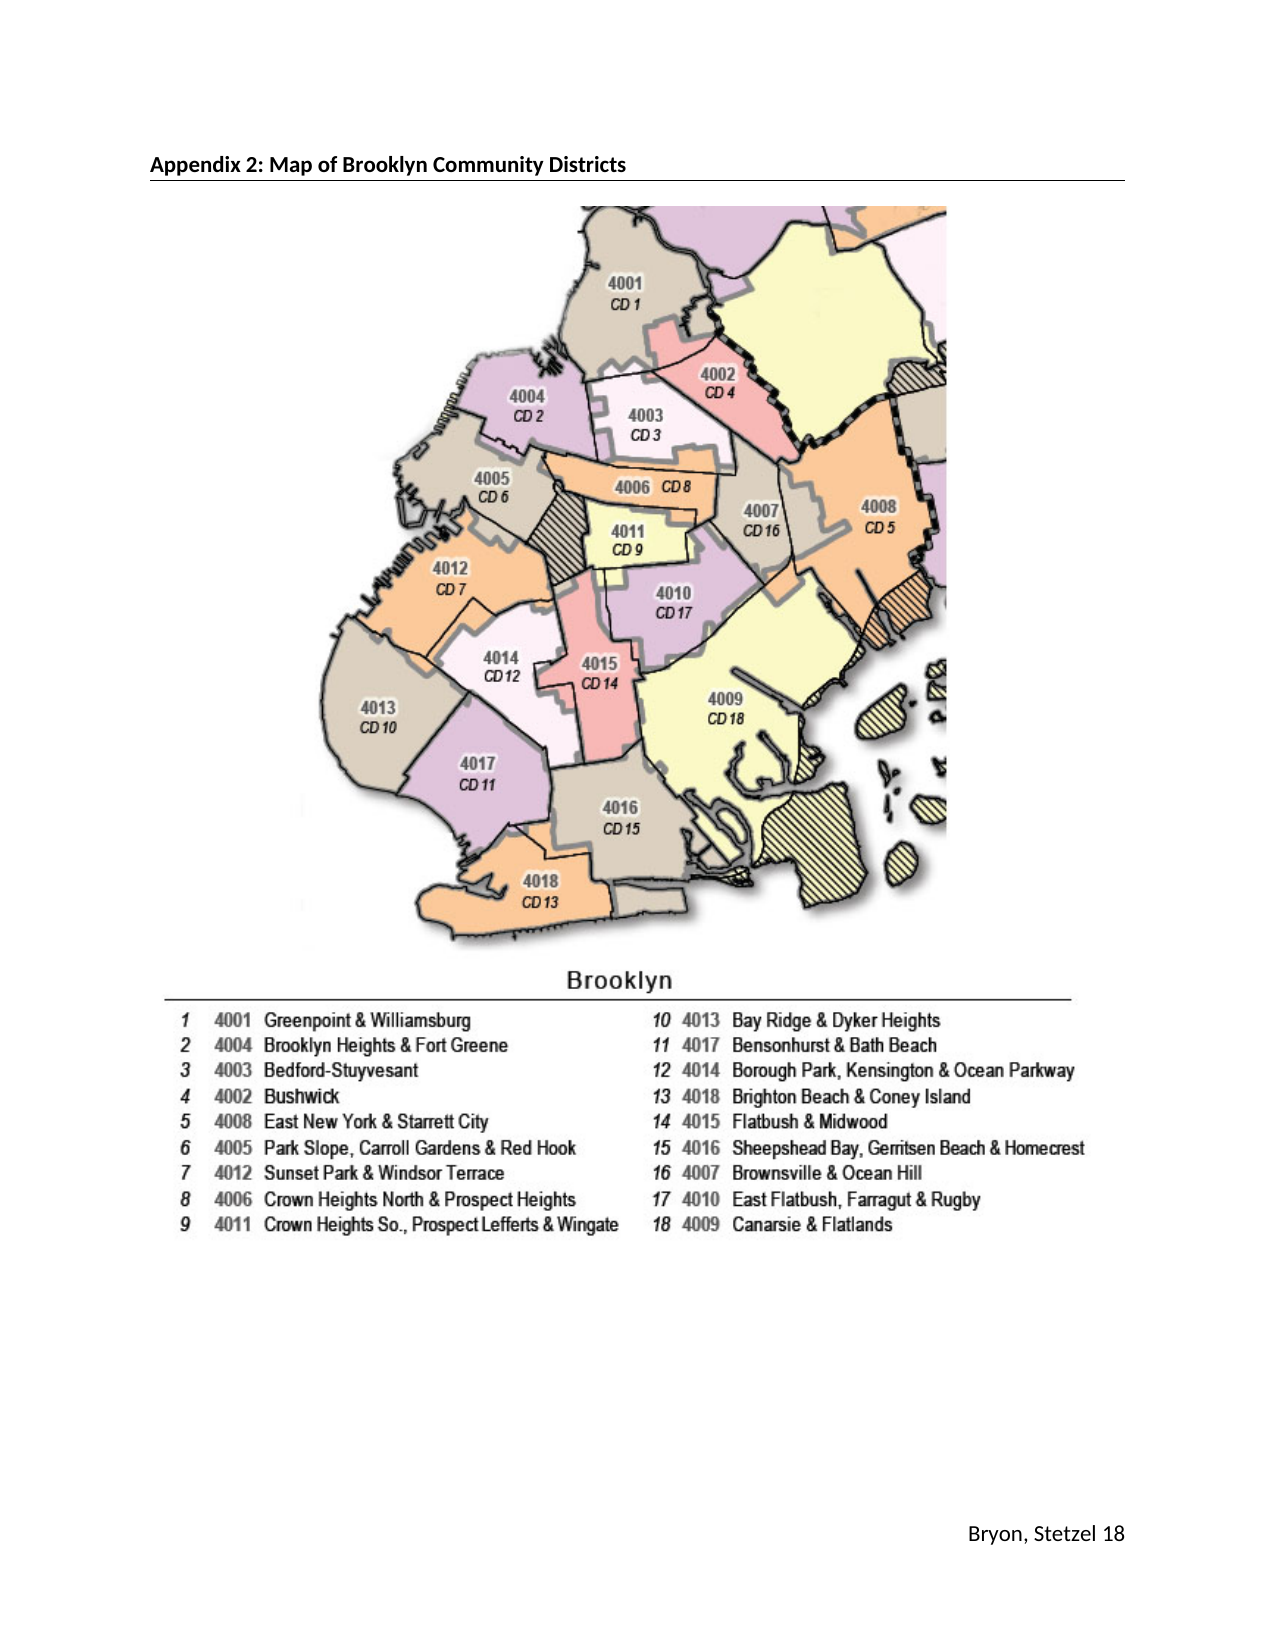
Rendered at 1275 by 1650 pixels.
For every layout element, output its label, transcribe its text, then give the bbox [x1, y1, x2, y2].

picture [150, 206, 1125, 1274]
text Appendix 2: Map of Brooklyn Community Districts [150, 150, 1125, 180]
